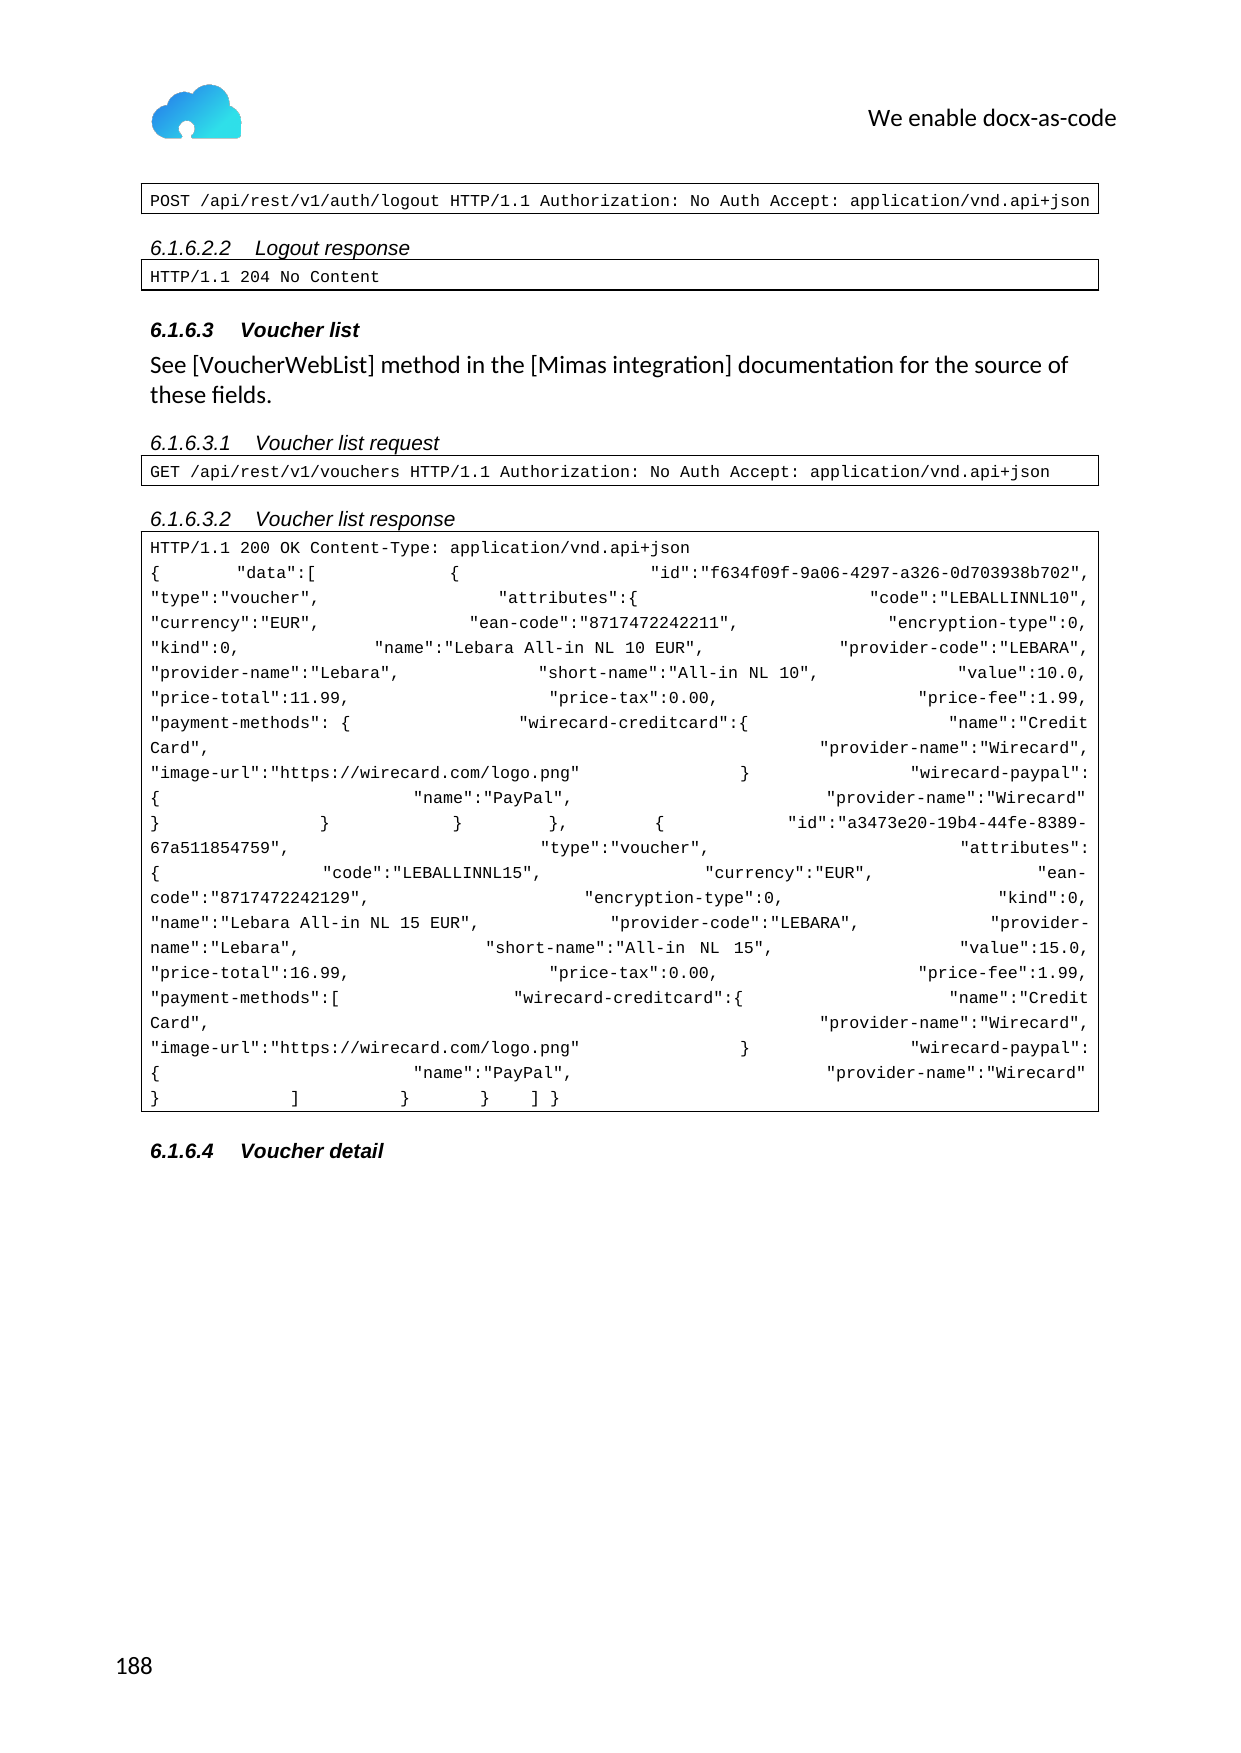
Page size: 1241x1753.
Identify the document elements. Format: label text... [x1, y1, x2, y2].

subtitle Voucher list response [150, 507, 1090, 531]
subtitle Logout response [150, 235, 1090, 259]
subtitle Voucher list request [150, 431, 1090, 455]
text HTTP/1.1 204 No Content [142, 260, 1098, 289]
text See [VoucherWebList] method in the [Mimas integration] documentation for the source of these fields. [150, 349, 1090, 410]
text { "data":[ { "id":"f634f09f-9a06-4297-a326-0d703938b702", "type":"voucher", "attributes":{ "code":"LEBALLINNL10", "currency":"EUR", "ean-code":"8717472242211", "encryption-type":0, "kind":0, "name":"Lebara All-in NL 10 EUR", "provider-code":"LEBARA", "provider-name":"Lebara", "short-name":"All-in NL 10", "value":10.0, "price-total":11.99, "price-tax":0.00, "price-fee":1.99, "payment-methods": { "wirecard-creditcard":{ "name":"Credit Card", "provider-name":"Wirecard", "image-url":"https://wirecard.com/logo.png" } "wirecard-paypal":{ "name":"PayPal", "provider-name":"Wirecard" } } } }, { "id":"a3473e20-19b4-44fe-8389-67a511854759", "type":"voucher", "attributes":{ "code":"LEBALLINNL15", "currency":"EUR", "ean-code":"8717472242129", "encryption-type":0, "kind":0, "name":"Lebara All-in NL 15 EUR", "provider-code":"LEBARA", "provider-name":"Lebara", "short-name":"All-in NL 15", "value":15.0, "price-total":16.99, "price-tax":0.00, "price-fee":1.99, "payment-methods":[ "wirecard-creditcard":{ "name":"Credit Card", "provider-name":"Wirecard", "image-url":"https://wirecard.com/logo.png" } "wirecard-paypal":{ "name":"PayPal", "provider-name":"Wirecard" } ] } } ] } [142, 556, 1098, 1111]
subtitle Voucher list [150, 316, 1090, 343]
subtitle Voucher detail [150, 1137, 1090, 1164]
text POST /api/rest/v1/auth/logout HTTP/1.1 Authorization: No Auth Accept: application/vnd.api+json [142, 184, 1098, 213]
text GET /api/rest/v1/vouchers HTTP/1.1 Authorization: No Auth Accept: application/vnd.api+json [142, 456, 1098, 485]
picture [150, 73, 243, 153]
text HTTP/1.1 200 OK Content-Type: application/vnd.api+json [142, 532, 1098, 556]
